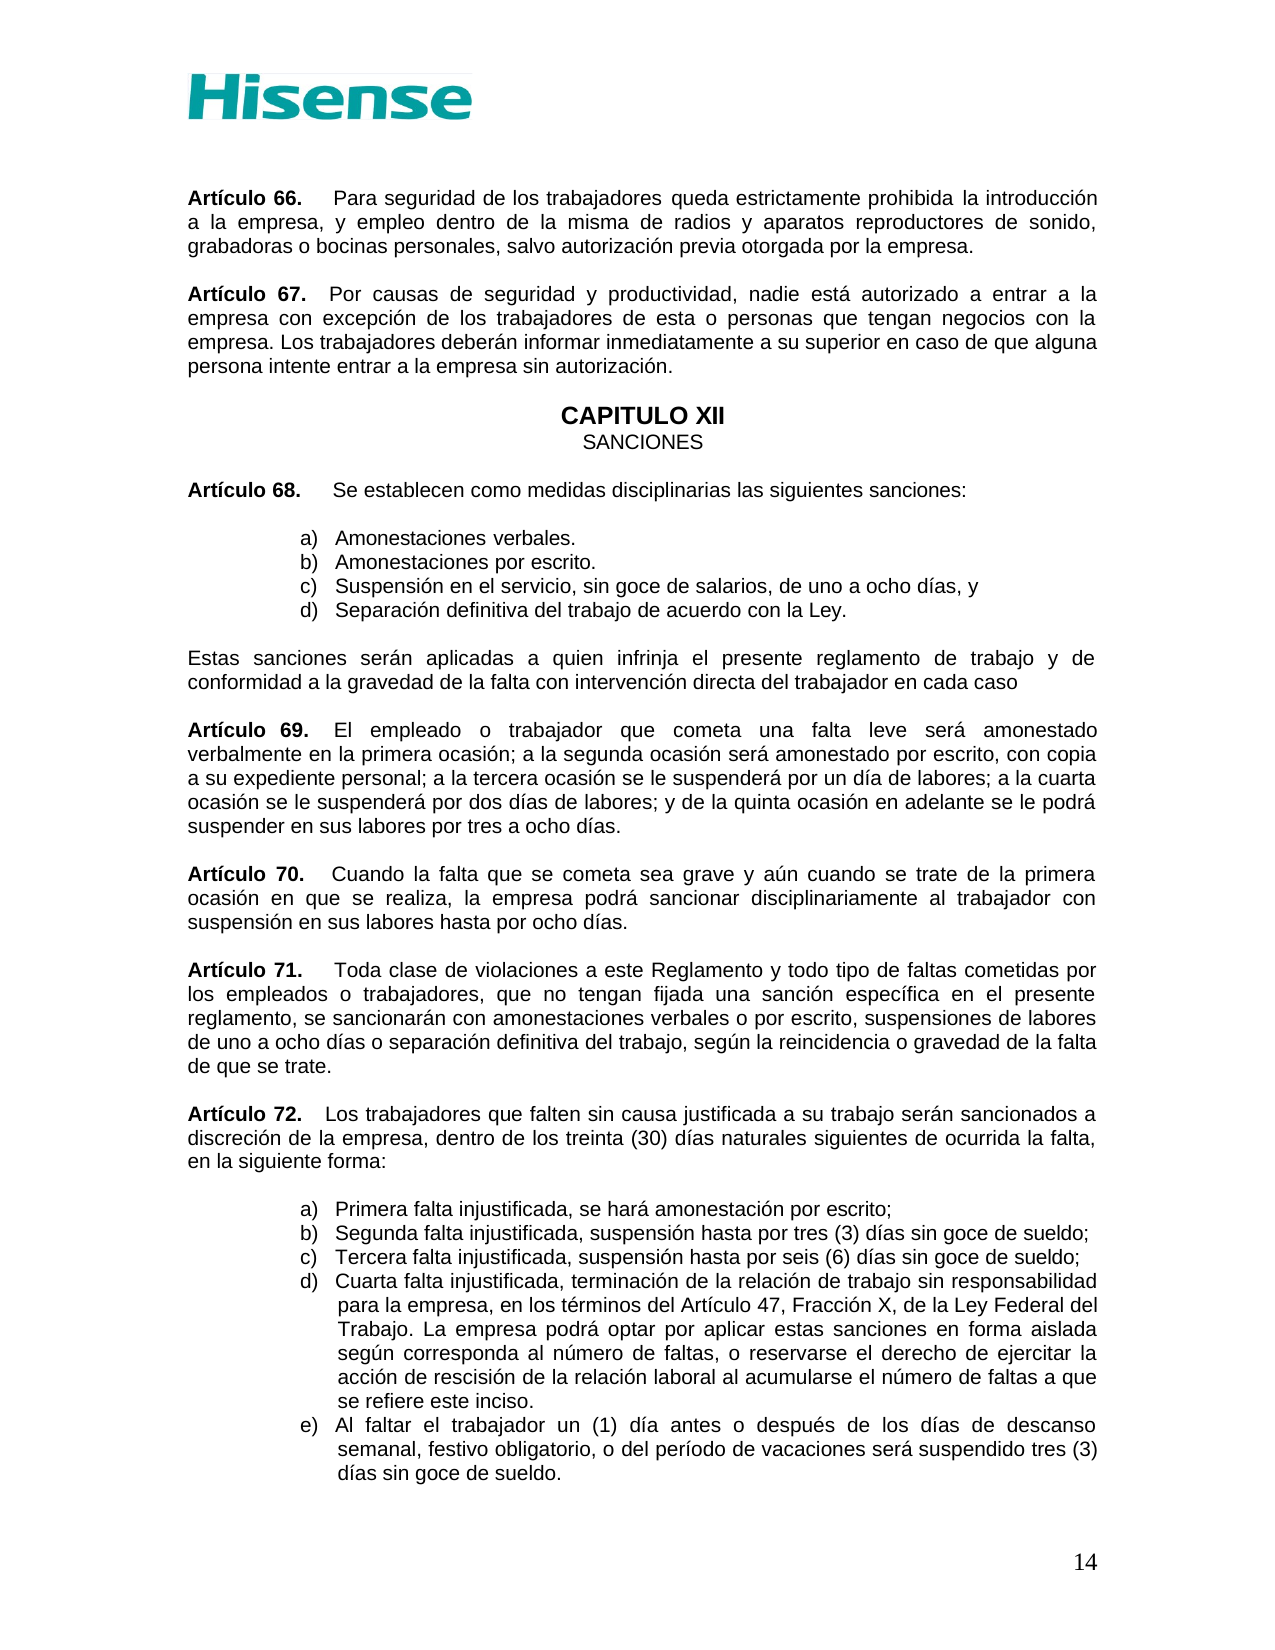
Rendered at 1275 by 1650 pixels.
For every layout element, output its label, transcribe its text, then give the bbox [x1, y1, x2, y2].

subtitle CAPITULO XII [176, 401, 1110, 430]
list Primera falta injustificada, se hará amonestación por escrito; [300, 1197, 1123, 1221]
list Amonestaciones verbales. [300, 526, 1123, 550]
text Artículo 69. El empleado o trabajador que cometa una falta leve será amonestado verbalmente en la primera ocasión; a la segunda ocasión será amonestado por escrito, con copia a su expediente personal; a la tercera ocasión se le suspenderá por un día de labores; a la cuarta ocasión se le suspenderá por dos días de labores; y de la quinta ocasión en adelante se le podrá suspender en sus labores por tres a ocho días. [187, 718, 1098, 838]
text Artículo 70. Cuando la falta que se cometa sea grave y aún cuando se trate de la primera ocasión en que se realiza, la empresa podrá sancionar disciplinariamente al trabajador con suspensión en sus labores hasta por ocho días. [187, 862, 1097, 933]
list Amonestaciones por escrito. [300, 550, 1123, 574]
list Al faltar el trabajador un (1) día antes o después de los días de descanso semanal, festivo obligatorio, o del período de vacaciones será suspendido tres (3) días sin goce de sueldo. [300, 1413, 1098, 1484]
list Separación definitiva del trabajo de acuerdo con la Ley. [300, 598, 1123, 622]
text SANCIONES [176, 430, 1110, 454]
text Artículo 67. Por causas de seguridad y productividad, nadie está autorizado a entrar a la empresa con excepción de los trabajadores de esta o personas que tengan negocios con la empresa. Los trabajadores deberán informar inmediatamente a su superior en caso de que alguna persona intente entrar a la empresa sin autorización. [187, 282, 1098, 377]
list Cuarta falta injustificada, terminación de la relación de trabajo sin responsabilidad para la empresa, en los términos del Artículo 47, Fracción X, de la Ley Federal del Trabajo. La empresa podrá optar por aplicar estas sanciones en forma aislada según corresponda al número de faltas, o reservarse el derecho de ejercitar la acción de rescisión de la relación laboral al acumularse el número de faltas a que se refiere este inciso. [300, 1269, 1098, 1413]
text Artículo 72. Los trabajadores que falten sin causa justificada a su trabajo serán sancionados a discreción de la empresa, dentro de los treinta (30) días naturales siguientes de ocurrida la falta, en la siguiente forma: [187, 1101, 1098, 1173]
picture [187, 73, 473, 120]
list Segunda falta injustificada, suspensión hasta por tres (3) días sin goce de sueldo; [300, 1221, 1123, 1245]
list Tercera falta injustificada, suspensión hasta por seis (6) días sin goce de sueldo; [300, 1245, 1123, 1269]
text Artículo 66. Para seguridad de los trabajadores queda estrictamente prohibida la introducción a la empresa, y empleo dentro de la misma de radios y aparatos reproductores de sonido, grabadoras o bocinas personales, salvo autorización previa otorgada por la empresa. [187, 186, 1098, 258]
text Artículo 68. Se establecen como medidas disciplinarias las siguientes sanciones: [187, 478, 1123, 502]
text Estas sanciones serán aplicadas a quien infrinja el presente reglamento de trabajo y de conformidad a la gravedad de la falta con intervención directa del trabajador en cada caso [187, 646, 1097, 694]
list Suspensión en el servicio, sin goce de salarios, de uno a ocho días, y [300, 574, 1123, 598]
text Artículo 71. Toda clase de violaciones a este Reglamento y todo tipo de faltas cometidas por los empleados o trabajadores, que no tengan fijada una sanción específica en el presente reglamento, se sancionarán con amonestaciones verbales o por escrito, suspensiones de labores de uno a ocho días o separación definitiva del trabajo, según la reincidencia o gravedad de la falta de que se trate. [187, 958, 1097, 1077]
